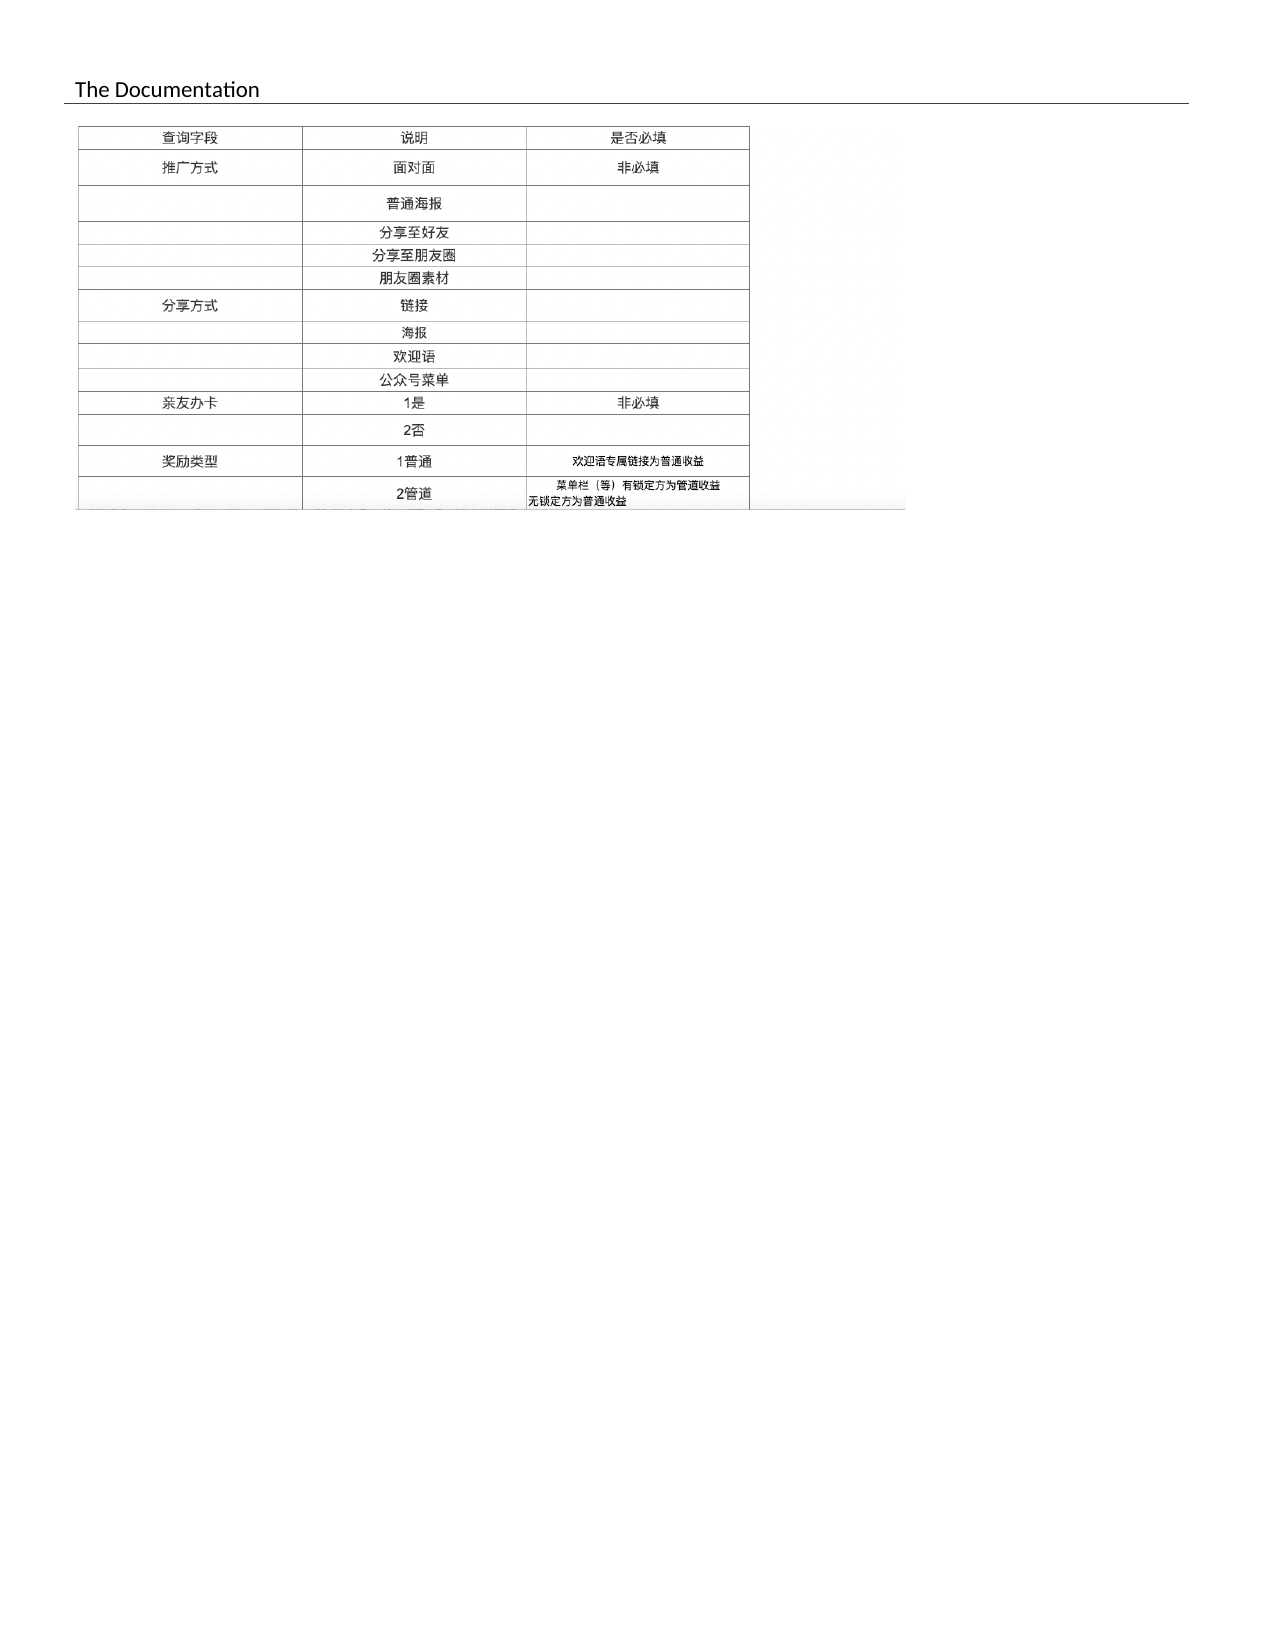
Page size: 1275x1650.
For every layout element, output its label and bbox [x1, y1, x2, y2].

picture [75, 125, 906, 510]
